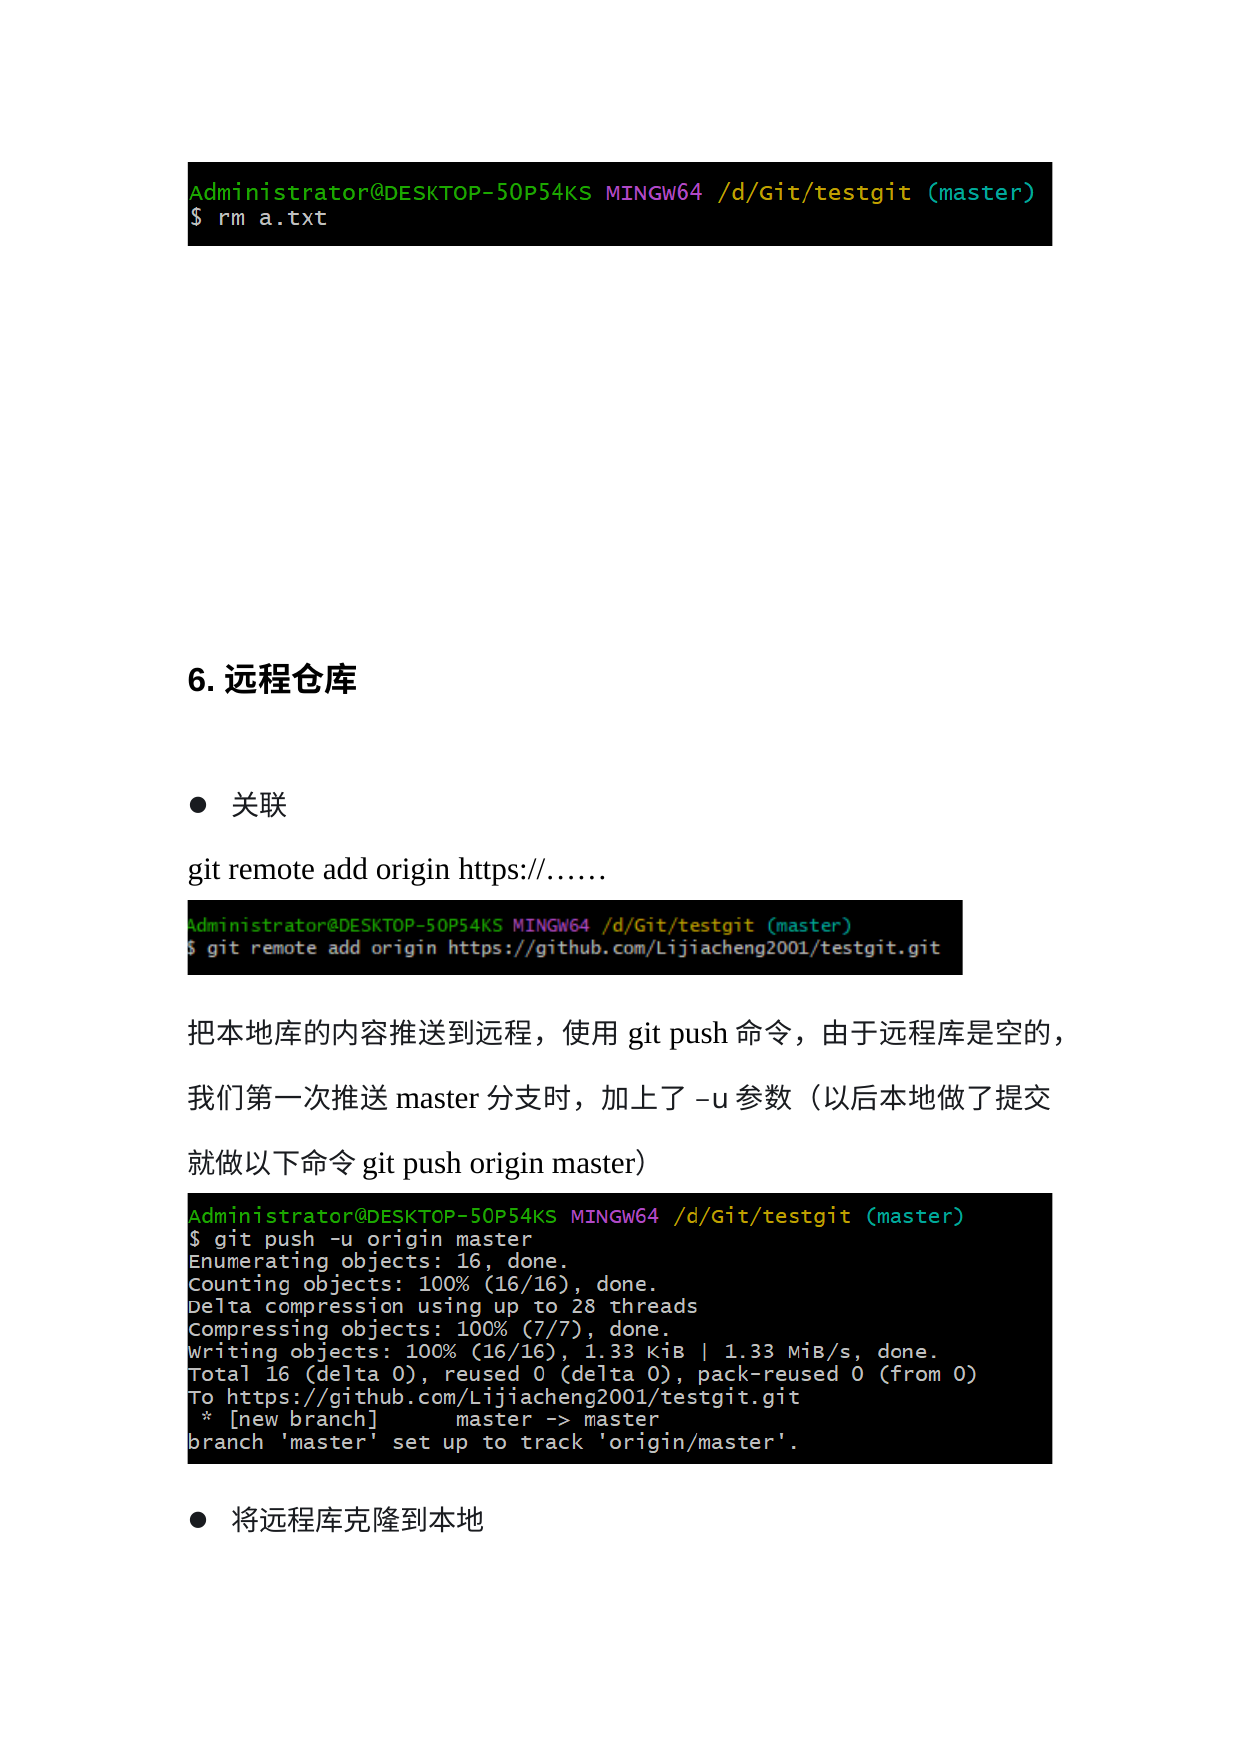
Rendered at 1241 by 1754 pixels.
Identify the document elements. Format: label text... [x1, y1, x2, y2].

list 关联 [187, 771, 1053, 836]
list 把本地库的内容推送到远程，使用 git push命令，由于远程库是空的，我们第一次推送master分支时，加上了 –u参数（以后本地做了提交就做以下命令git push origin master） [187, 998, 1053, 1193]
picture [187, 1193, 1053, 1464]
picture [187, 900, 963, 975]
list 将远程库克隆到本地 [187, 1486, 1053, 1551]
list git remote add origin https://…… [187, 836, 1053, 901]
subtitle 远程仓库 [187, 644, 1053, 709]
picture [187, 162, 1053, 246]
